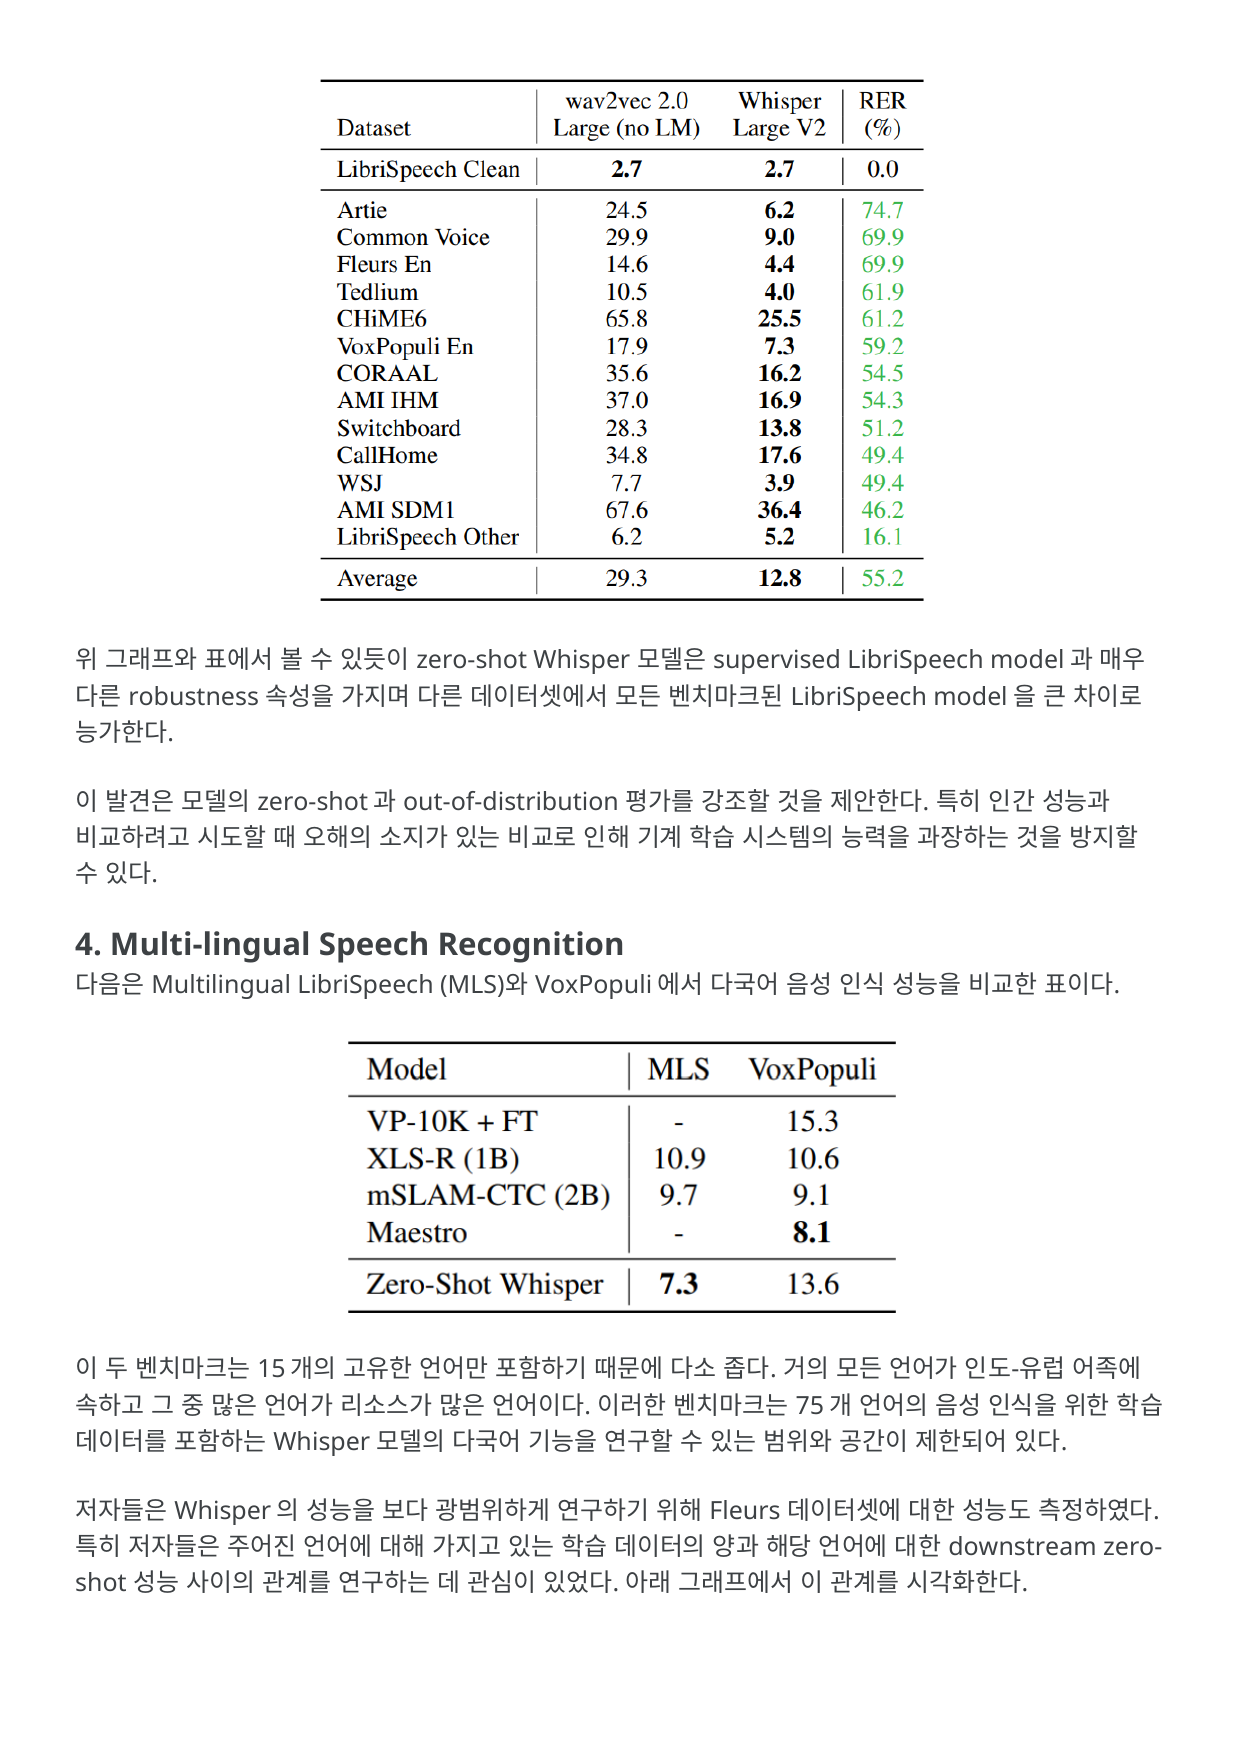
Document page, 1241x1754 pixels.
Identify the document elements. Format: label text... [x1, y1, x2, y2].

text 위 그래프와 표에서 볼 수 있듯이 zero-shot Whisper 모델은 supervised LibriSpeech model과 매우 다른 robustness 속성을 가지며 다른 데이터셋에서 모든 벤치마크된 LibriSpeech model을 큰 차이로 능가한다. [75, 606, 1165, 748]
picture [340, 1033, 900, 1315]
text 다음은 Multilingual LibriSpeech (MLS)와 VoxPopuli에서 다국어 음성 인식 성능을 비교한 표이다. [75, 965, 1165, 1001]
text 4. Multi-lingual Speech Recognition [75, 922, 1165, 965]
picture [316, 75, 924, 606]
text 저자들은 Whisper의 성능을 보다 광범위하게 연구하기 위해 Fleurs 데이터셋에 대한 성능도 측정하였다. 특히 저자들은 주어진 언어에 대해 가지고 있는 학습 데이터의 양과 해당 언어에 대한 downstream zero-shot 성능 사이의 관계를 연구하는 데 관심이 있었다. 아래 그래프에서 이 관계를 시각화한다. [75, 1490, 1165, 1599]
text 이 발견은 모델의 zero-shot과 out-of-distribution 평가를 강조할 것을 제안한다. 특히 인간 성능과 비교하려고 시도할 때 오해의 소지가 있는 비교로 인해 기계 학습 시스템의 능력을 과장하는 것을 방지할 수 있다. [75, 781, 1165, 890]
text 이 두 벤치마크는 15개의 고유한 언어만 포함하기 때문에 다소 좁다. 거의 모든 언어가 인도-유럽 어족에 속하고 그 중 많은 언어가 리소스가 많은 언어이다. 이러한 벤치마크는 75개 언어의 음성 인식을 위한 학습 데이터를 포함하는 Whisper 모델의 다국어 기능을 연구할 수 있는 범위와 공간이 제한되어 있다. [75, 1315, 1165, 1458]
